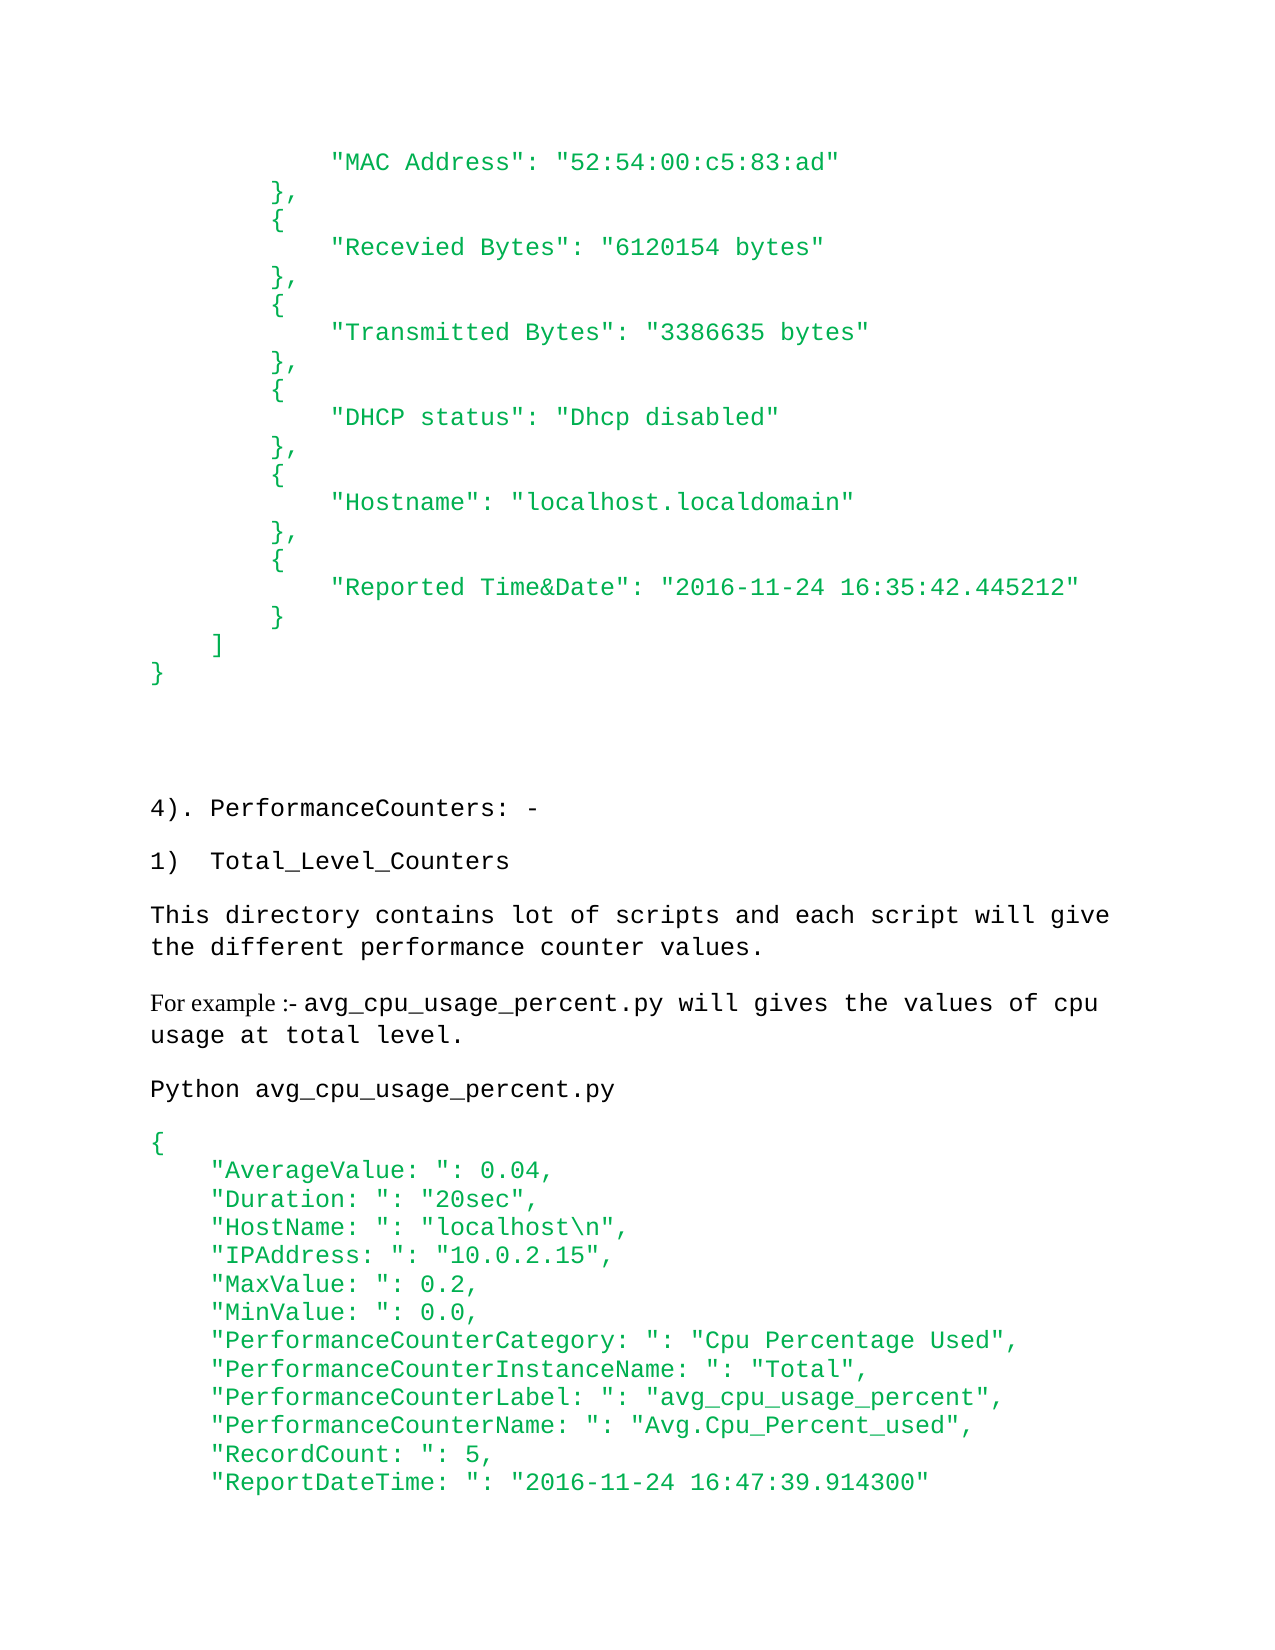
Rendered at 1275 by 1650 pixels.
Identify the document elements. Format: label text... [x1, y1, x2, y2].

text { [150, 207, 1125, 235]
text { [150, 377, 1125, 405]
text }, [150, 178, 1125, 207]
text { [150, 547, 1125, 575]
text } [150, 603, 1125, 632]
text ] [150, 632, 1125, 660]
text "MAC Address": "52:54:00:c5:83:ad" [150, 150, 1125, 178]
text "IPAddress: ": "10.0.2.15", [150, 1243, 1125, 1271]
text "MinValue: ": 0.0, [150, 1300, 1125, 1328]
text { [150, 1130, 1125, 1158]
text "PerformanceCounterName: ": "Avg.Cpu_Percent_used", [150, 1413, 1125, 1441]
text { [150, 462, 1125, 490]
text "MaxValue: ": 0.2, [150, 1271, 1125, 1300]
text }, [150, 348, 1125, 377]
text For example :- avg_cpu_usage_percent.py will gives the values of cpu usage at total level. [150, 988, 1125, 1051]
text Python avg_cpu_usage_percent.py [150, 1076, 1125, 1105]
text "Reported Time&Date": "2016-11-24 16:35:42.445212" [150, 575, 1125, 603]
text "Transmitted Bytes": "3386635 bytes" [150, 320, 1125, 348]
text 4). PerformanceCounters: - [150, 796, 1125, 824]
text This directory contains lot of scripts and each script will give the different performance counter values. [150, 902, 1125, 963]
text "Duration: ": "20sec", [150, 1186, 1125, 1215]
text "RecordCount: ": 5, [150, 1441, 1125, 1470]
text { [150, 292, 1125, 320]
text }, [150, 263, 1125, 292]
text "DHCP status": "Dhcp disabled" [150, 405, 1125, 433]
text "PerformanceCounterLabel: ": "avg_cpu_usage_percent", [150, 1385, 1125, 1413]
text 1) Total_Level_Counters [150, 849, 1125, 877]
text "PerformanceCounterCategory: ": "Cpu Percentage Used", [150, 1328, 1125, 1356]
text "HostName: ": "localhost\n", [150, 1215, 1125, 1243]
text } [150, 660, 1125, 688]
text "AverageValue: ": 0.04, [150, 1158, 1125, 1186]
text "Recevied Bytes": "6120154 bytes" [150, 235, 1125, 263]
text "ReportDateTime: ": "2016-11-24 16:47:39.914300" [150, 1470, 1125, 1498]
text }, [150, 433, 1125, 462]
text "PerformanceCounterInstanceName: ": "Total", [150, 1356, 1125, 1385]
text "Hostname": "localhost.localdomain" [150, 490, 1125, 518]
text }, [150, 518, 1125, 547]
